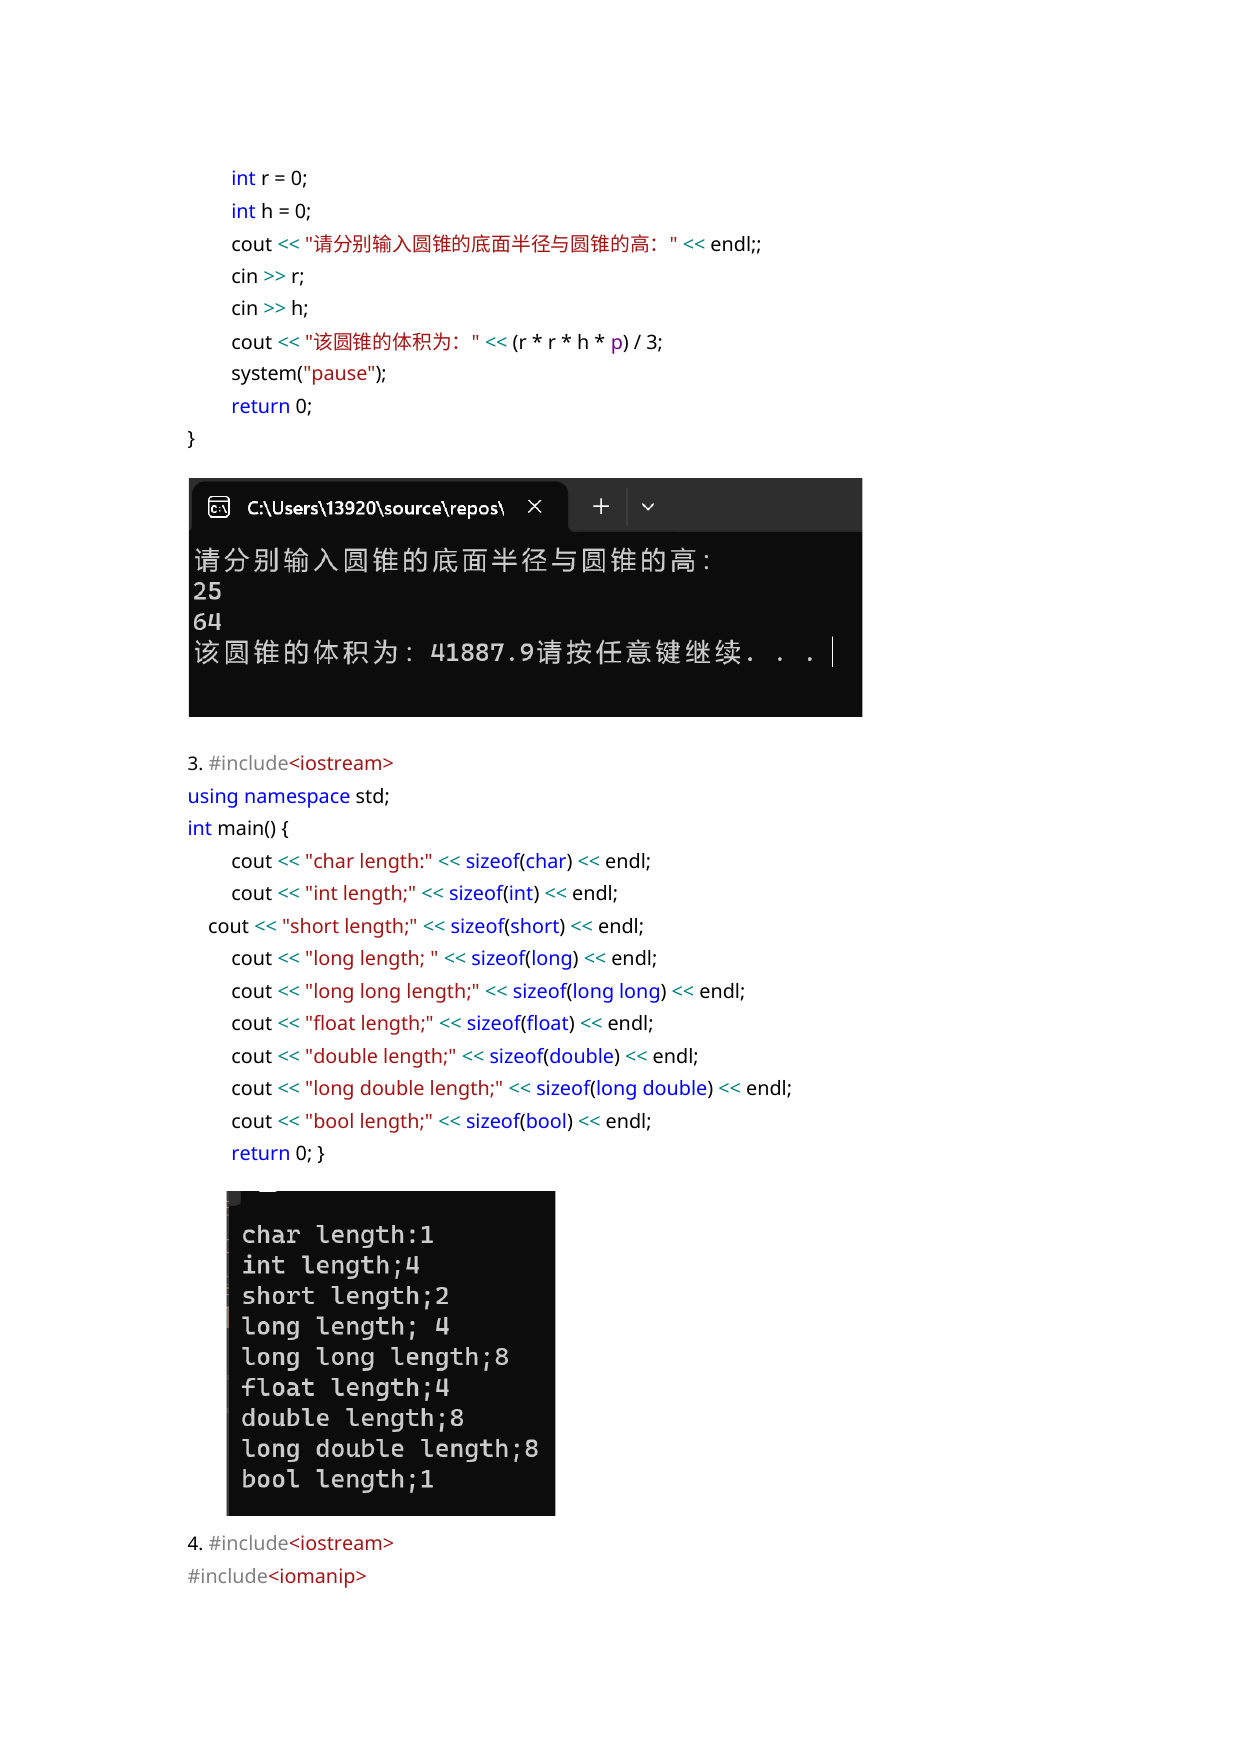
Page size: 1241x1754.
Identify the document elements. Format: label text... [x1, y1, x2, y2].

text return 0; [187, 389, 1053, 422]
text cout << "long long length;" << sizeof(long long) << endl; [187, 974, 1053, 1007]
text cin >> h; [187, 292, 1053, 324]
text cout << "long length; " << sizeof(long) << endl; [187, 942, 1053, 974]
text cout << "float length;" << sizeof(float) << endl; [187, 1007, 1053, 1039]
text using namespace std; [187, 779, 1053, 812]
picture [188, 478, 863, 717]
text cout << "char length:" << sizeof(char) << endl; [187, 844, 1053, 877]
text cout << "long double length;" << sizeof(long double) << endl; [187, 1072, 1053, 1104]
text system("pause"); [187, 357, 1053, 389]
text cout << "double length;" << sizeof(double) << endl; [187, 1039, 1053, 1072]
text cout << "该圆锥的体积为：" << (r * r * h * p) / 3; [187, 324, 1053, 357]
text cin >> r; [187, 259, 1053, 292]
text return 0; } [187, 1137, 1053, 1169]
text cout << "请分别输入圆锥的底面半径与圆锥的高：" << endl;; [187, 227, 1053, 259]
text int h = 0; [187, 194, 1053, 227]
text cout << "short length;" << sizeof(short) << endl; [187, 909, 1053, 942]
text } [187, 422, 1053, 454]
text int r = 0; [187, 162, 1053, 194]
text int main() { [187, 812, 1053, 844]
text #include<iomanip> [187, 1559, 1053, 1592]
text cout << "int length;" << sizeof(int) << endl; [187, 877, 1053, 909]
picture [226, 1191, 556, 1516]
text cout << "bool length;" << sizeof(bool) << endl; [187, 1104, 1053, 1137]
